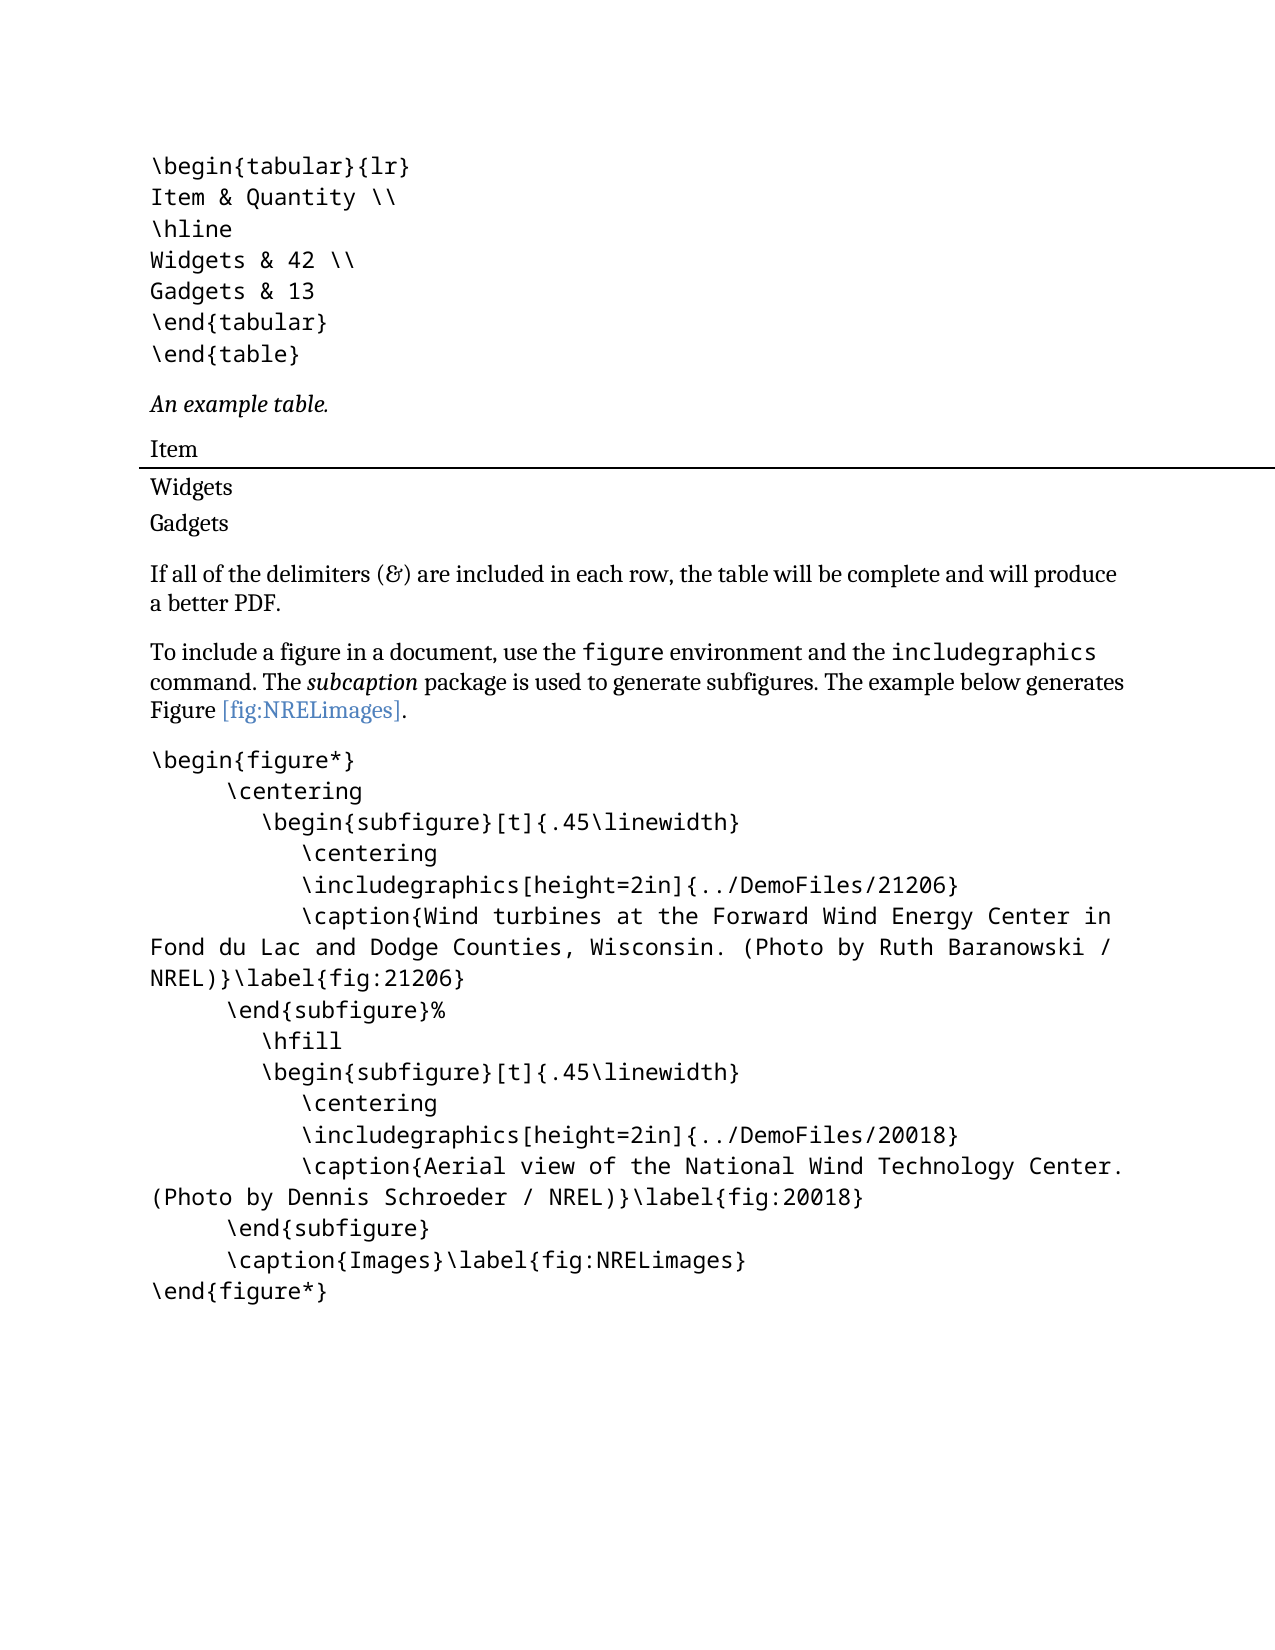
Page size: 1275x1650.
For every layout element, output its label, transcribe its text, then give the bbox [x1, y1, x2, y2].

text An example table. [150, 389, 1125, 418]
text To include a figure in a document, use the figure environment and the includegraphics command. The subcaption package is used to generate subfigures. The example below generates Figure [fig:NRELimages]. [150, 636, 1125, 725]
text If all of the delimiters (&) are included in each row, the table will be complete and will produce a better PDF. [150, 560, 1125, 617]
text \begin{figure*} \centering \begin{subfigure}[t]{.45\linewidth} \centering \includegraphics[height=2in]{../DemoFiles/21206} \caption{Wind turbines at the Forward Wind Energy Center in Fond du Lac and Dodge Counties, Wisconsin. (Photo by Ruth Baranowski / NREL)}\label{fig:21206} \end{subfigure}% \hfill \begin{subfigure}[t]{.45\linewidth} \centering \includegraphics[height=2in]{../DemoFiles/20018} \caption{Aerial view of the National Wind Technology Center. (Photo by Dennis Schroeder / NREL)}\label{fig:20018} \end{subfigure} \caption{Images}\label{fig:NRELimages} \end{figure*} [150, 744, 1125, 1306]
table_cell Widgets [139, 469, 1275, 505]
table_header Item [139, 431, 1275, 467]
table_cell Gadgets [139, 505, 1275, 541]
